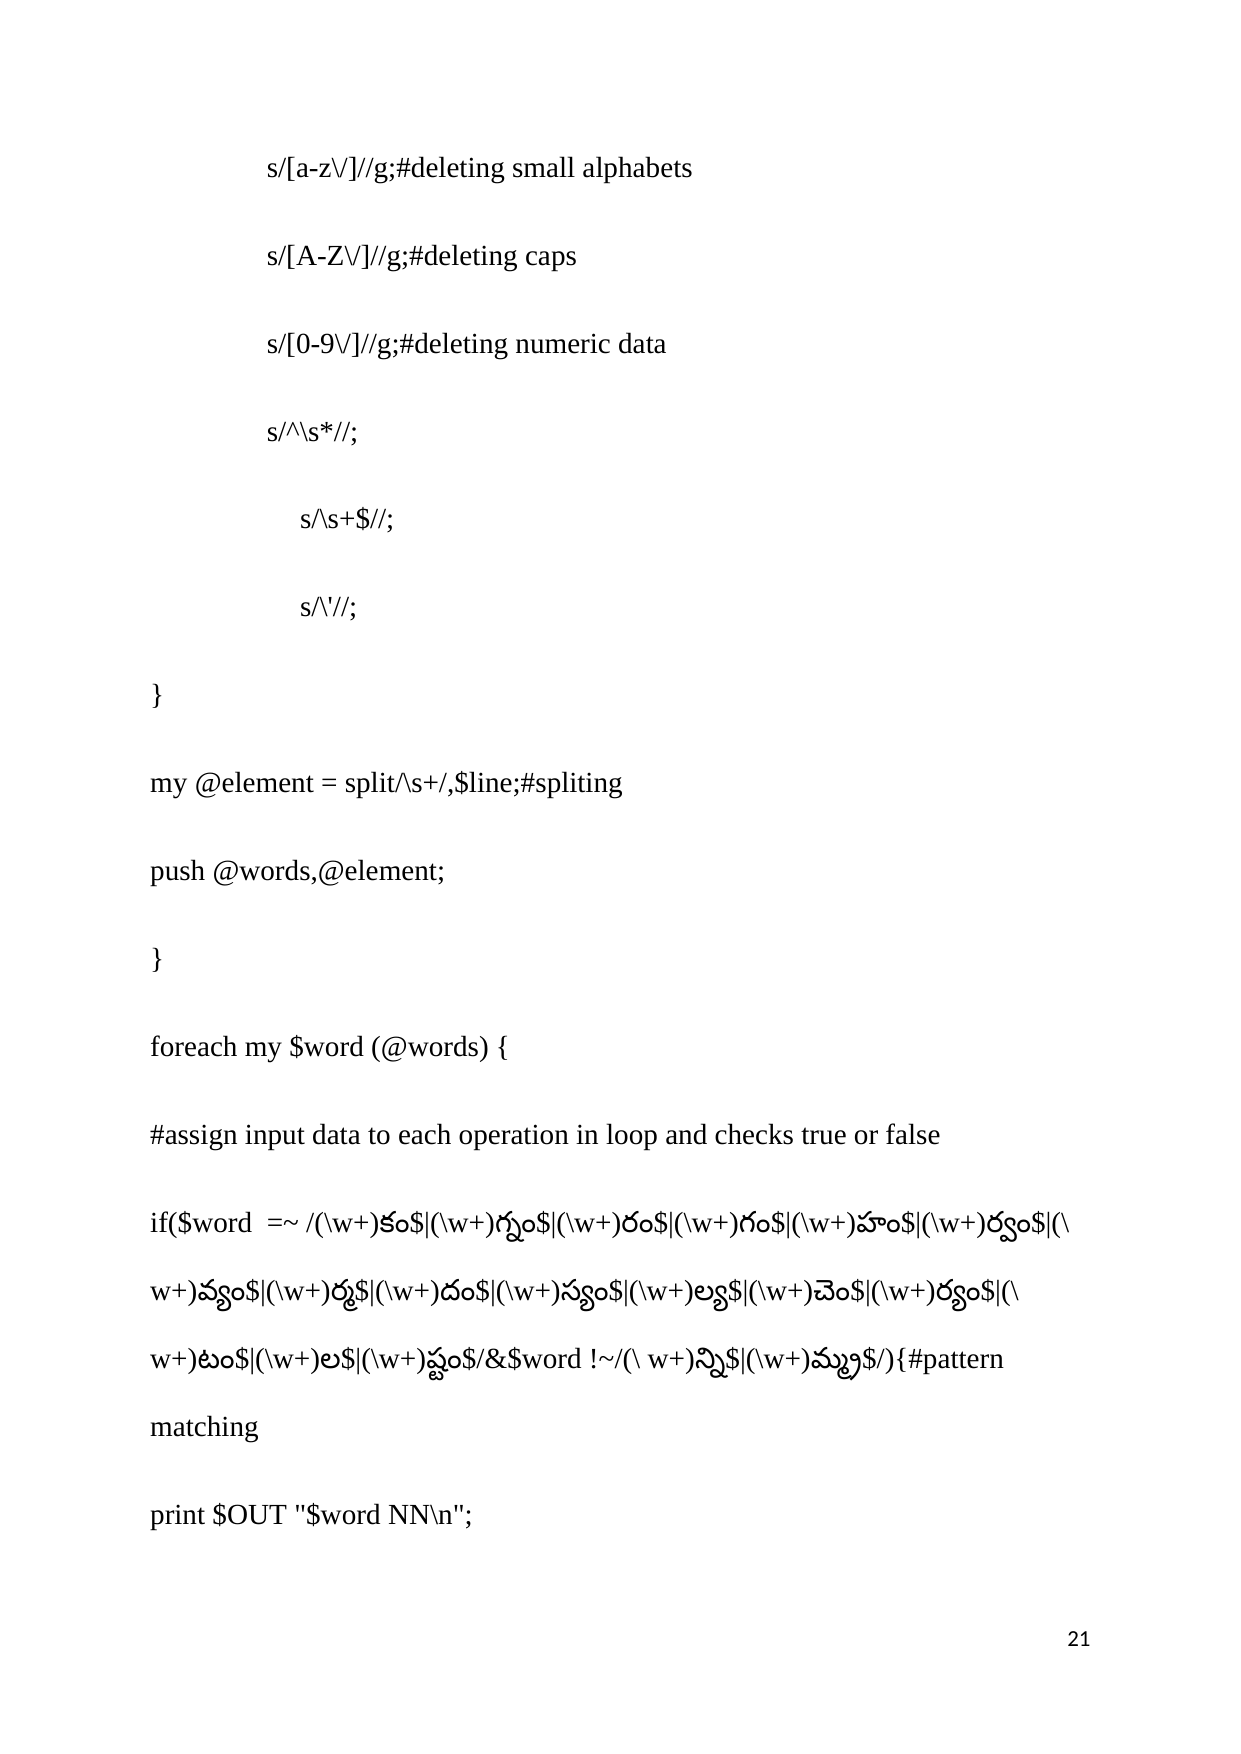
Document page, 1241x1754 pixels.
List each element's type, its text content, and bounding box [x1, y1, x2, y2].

text } [150, 677, 1090, 711]
text s/[0-9\/]//g;#deleting numeric data [150, 326, 1090, 359]
text foreach my $word (@words) { [150, 1029, 1090, 1063]
text s/^\s*//; [150, 414, 1090, 447]
text s/\'//; [150, 589, 1090, 623]
text print $OUT "$word NN\n"; [150, 1497, 1090, 1530]
text my @element = split/\s+/,$line;#spliting [150, 765, 1090, 799]
text if($word =~ /(\w+)కం$|(\w+)గ్నం$|(\w+)రం$|(\w+)గం$|(\w+)హం$|(\w+)ర్వం$|(\w+)వ్యం$|(\w+)ర్మ$|(\w+)దం$|(\w+)స్యం$|(\w+)ల్య$|(\w+)చెం$|(\w+)ర్యం$|(\w+)టం$|(\w+)ల$|(\w+)ష్టం$/&$word !~/(\ w+)న్ని$|(\w+)మ్మ్ర$/){#pattern matching [150, 1205, 1090, 1442]
text } [150, 941, 1090, 975]
text #assign input data to each operation in loop and checks true or false [150, 1117, 1090, 1151]
text s/\s+$//; [150, 502, 1090, 535]
text s/[A-Z\/]//g;#deleting caps [150, 238, 1090, 271]
text push @words,@element; [150, 853, 1090, 887]
text s/[a-z\/]//g;#deleting small alphabets [150, 150, 1090, 183]
